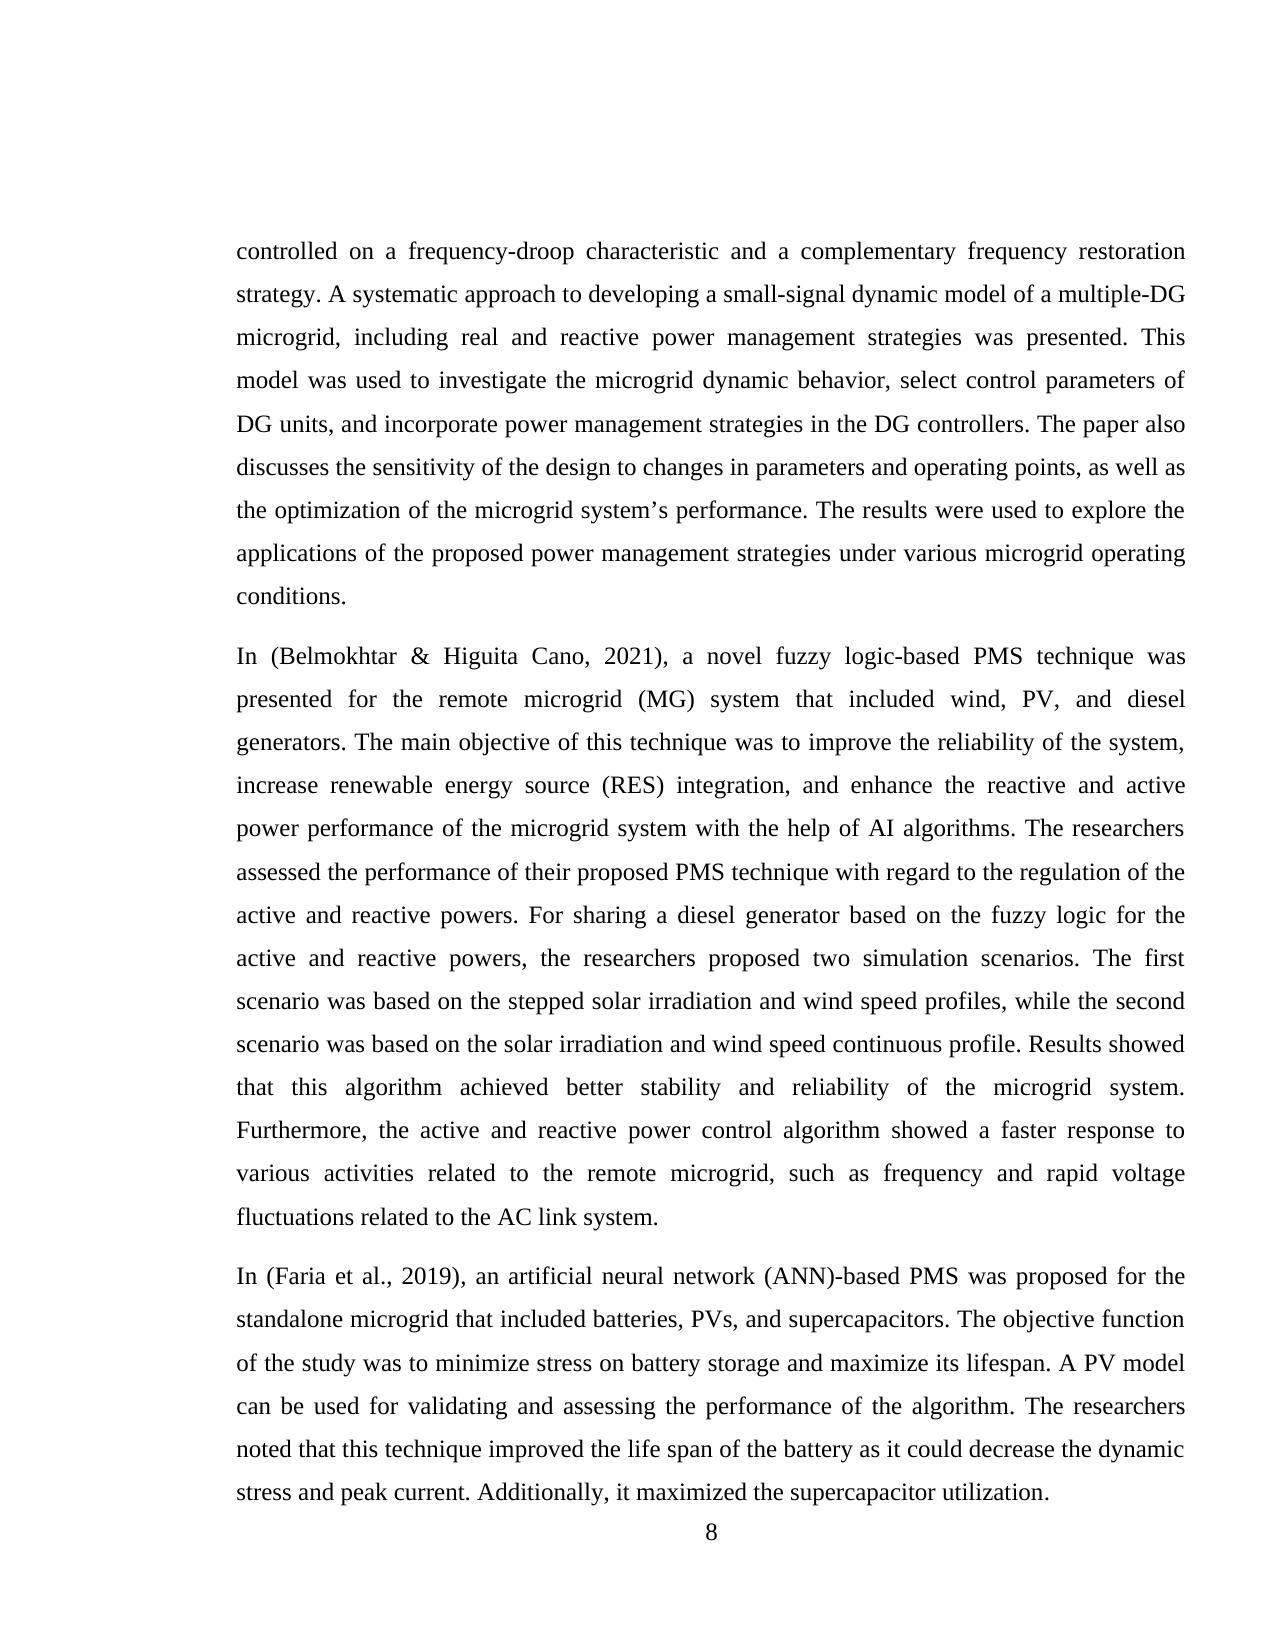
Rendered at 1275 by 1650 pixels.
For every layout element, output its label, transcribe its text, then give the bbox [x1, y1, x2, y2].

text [236, 236, 1186, 610]
text In , an artificial neural network (ANN)-based PMS was proposed for the standalone microgrid that included batteries, PVs, and supercapacitors. The objective function of the study was to minimize stress on battery storage and maximize its lifespan. A PV model can be used for validating and assessing the performance of the algorithm. The researchers noted that this technique improved the life span of the battery as it could decrease the dynamic stress and peak current. Additionally, it maximized the supercapacitor utilization. [236, 1261, 1186, 1506]
text In , a novel fuzzy logic-based PMS technique was presented for the remote microgrid (MG) system that included wind, PV, and diesel generators. The main objective of this technique was to improve the reliability of the system, increase renewable energy source (RES) integration, and enhance the reactive and active power performance of the microgrid system with the help of AI algorithms. The researchers assessed the performance of their proposed PMS technique with regard to the regulation of the active and reactive powers. For sharing a diesel generator based on the fuzzy logic for the active and reactive powers, the researchers proposed two simulation scenarios. The first scenario was based on the stepped solar irradiation and wind speed profiles, while the second scenario was based on the solar irradiation and wind speed continuous profile. Results showed that this algorithm achieved better stability and reliability of the microgrid system. Furthermore, the active and reactive power control algorithm showed a faster response to various activities related to the remote microgrid, such as frequency and rapid voltage fluctuations related to the AC link system. [236, 641, 1186, 1230]
